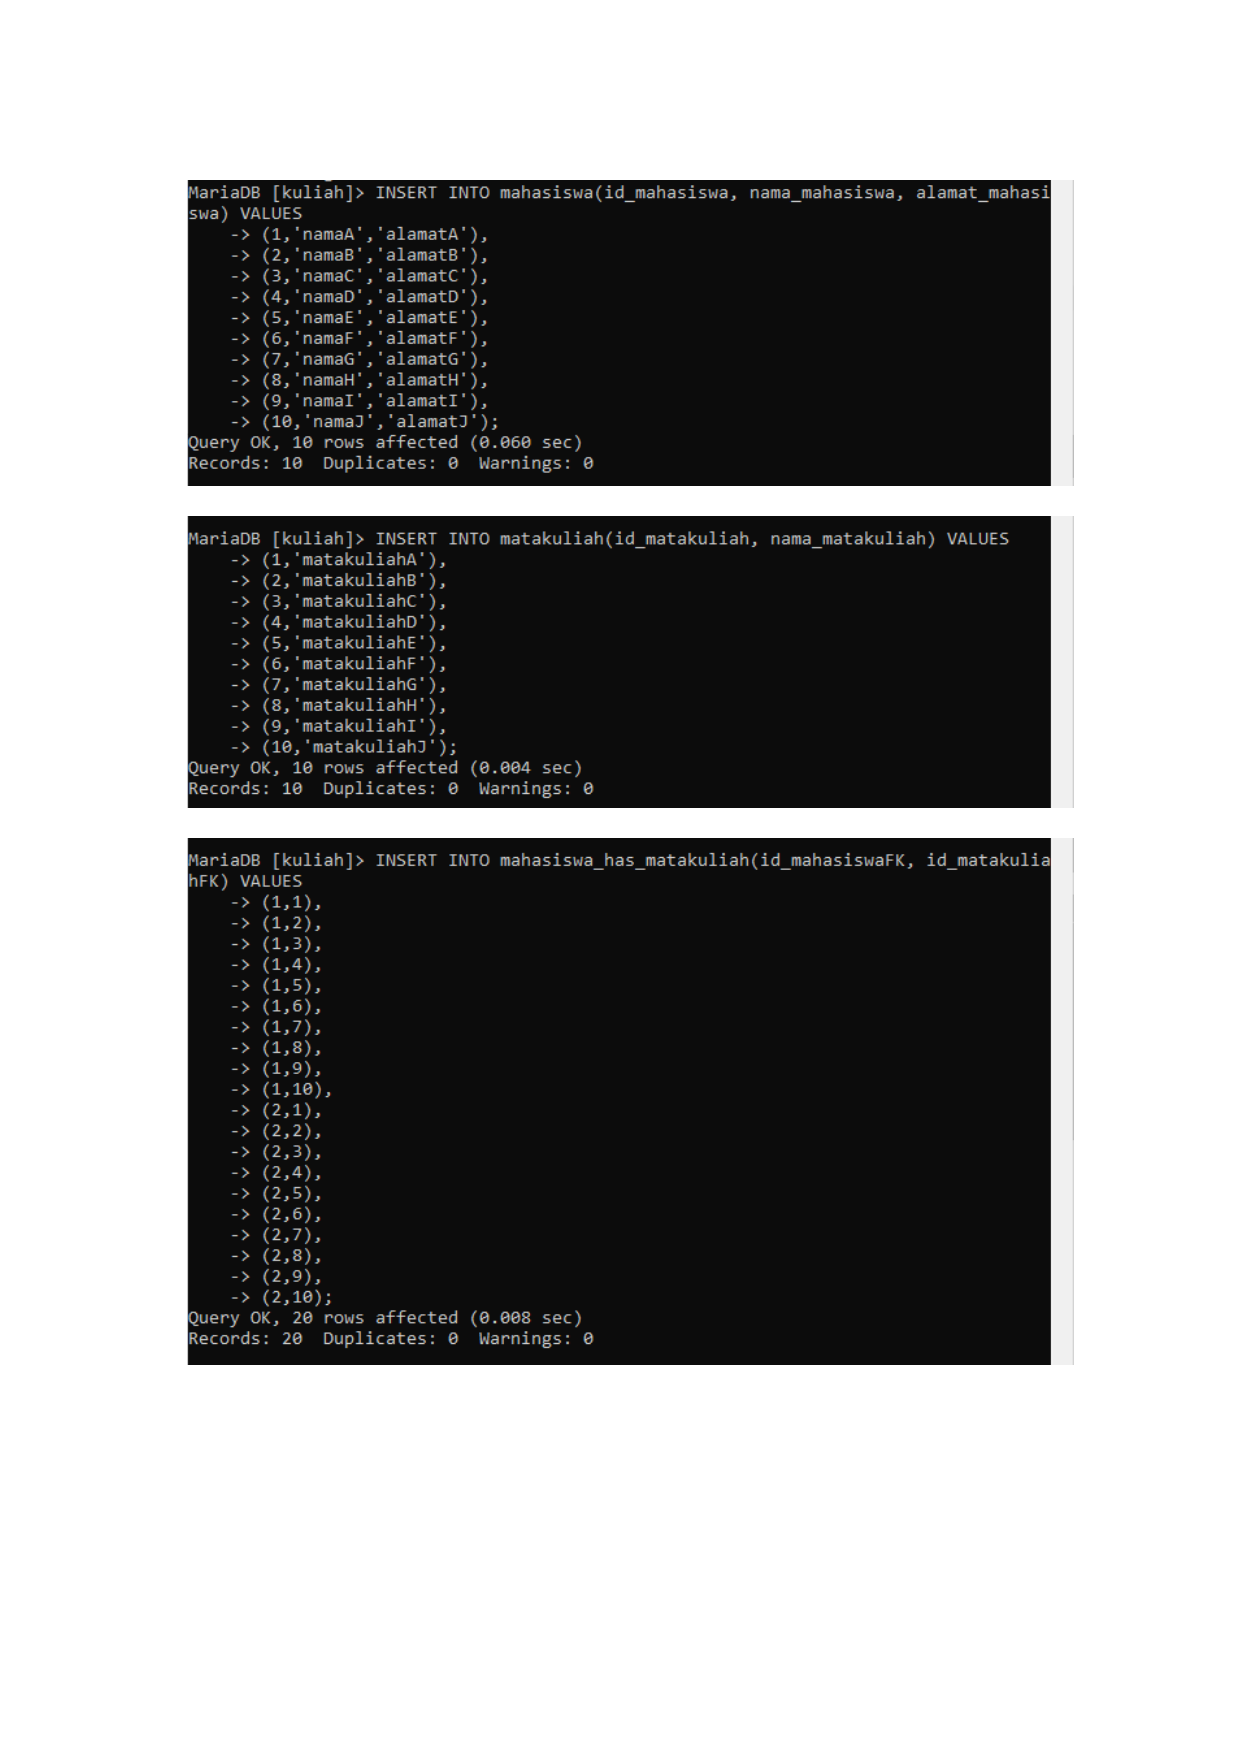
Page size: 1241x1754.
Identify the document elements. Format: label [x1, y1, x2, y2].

picture [187, 516, 1074, 808]
picture [187, 838, 1074, 1365]
picture [187, 180, 1074, 486]
